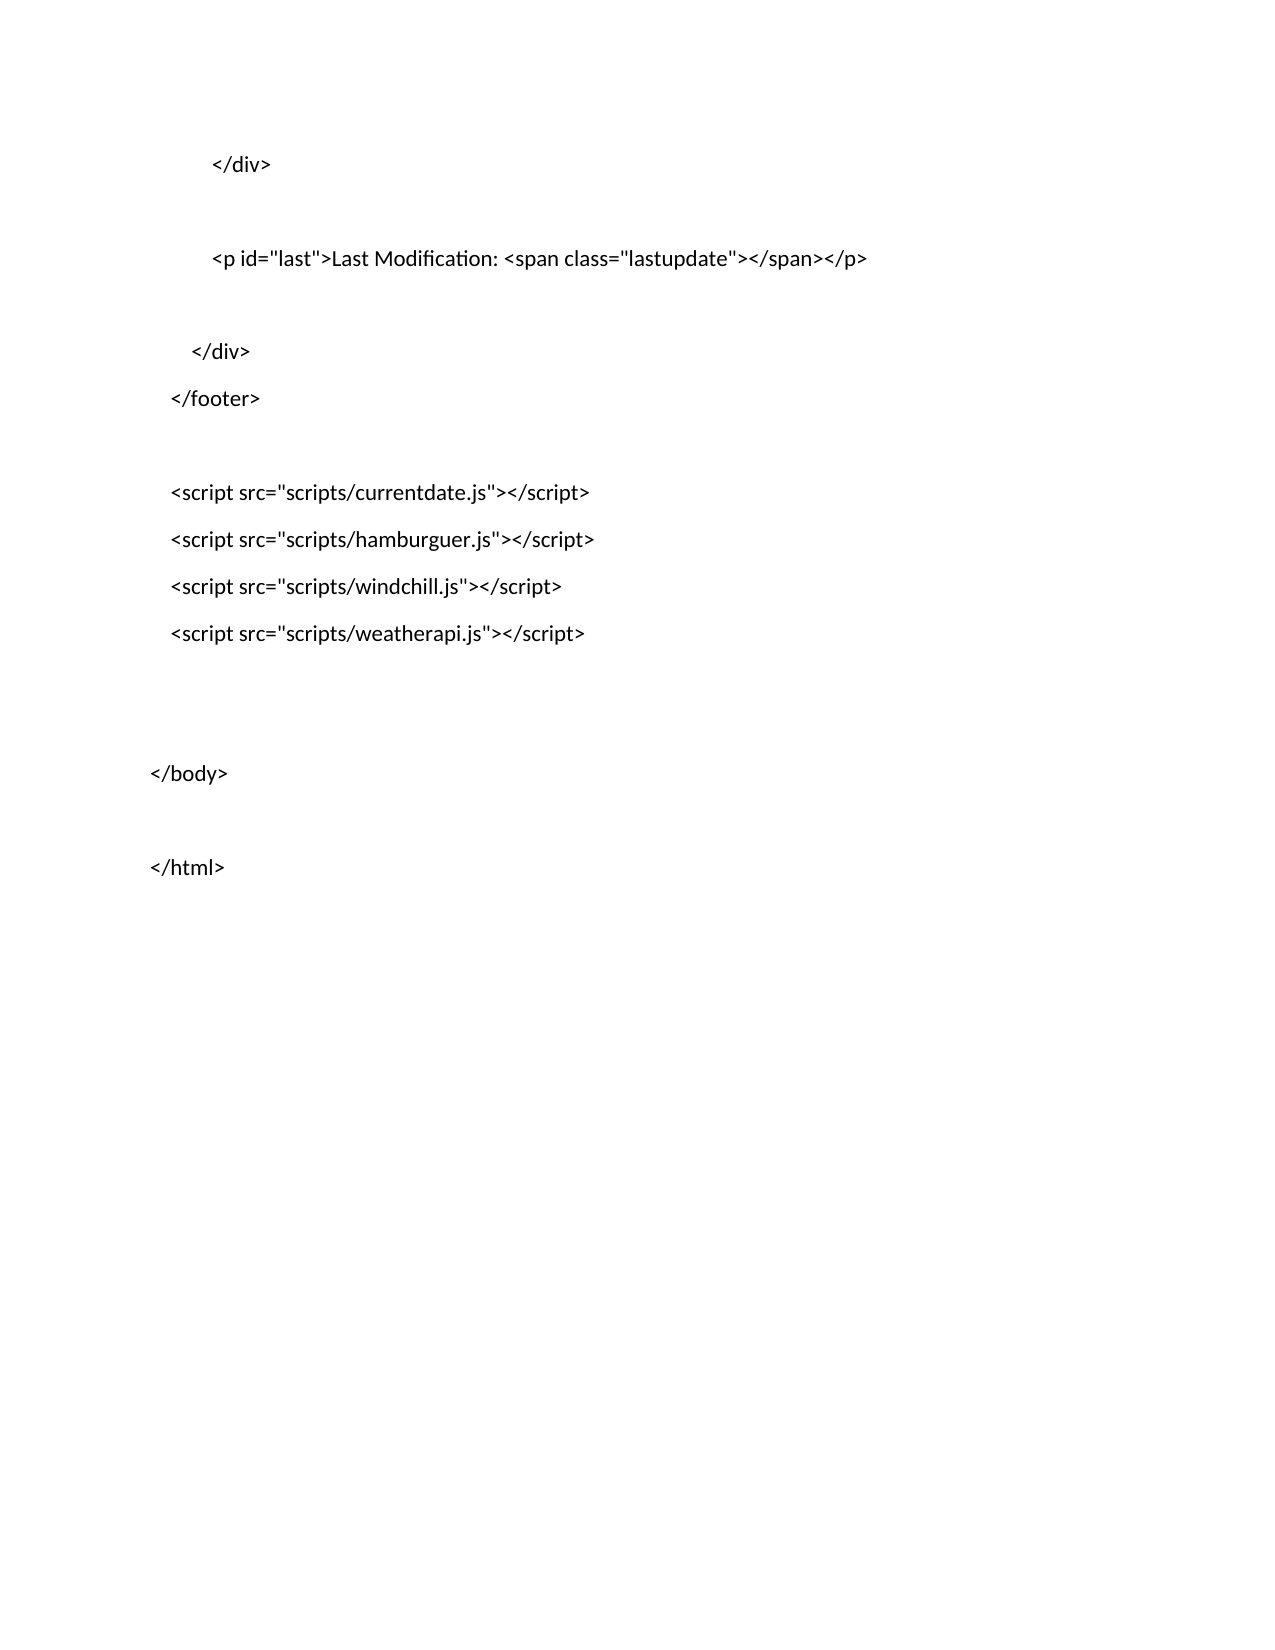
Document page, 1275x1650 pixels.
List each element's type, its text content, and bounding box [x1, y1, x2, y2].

text <script src="scripts/weatherapi.js"></script> [150, 619, 1125, 647]
text <p id="last">Last Modification: <span class="lastupdate"></span></p> [150, 244, 1125, 272]
text <script src="scripts/windchill.js"></script> [150, 572, 1125, 600]
text <script src="scripts/currentdate.js"></script> [150, 478, 1125, 506]
text </div> [150, 337, 1125, 366]
text </html> [150, 853, 1125, 881]
text <script src="scripts/hamburguer.js"></script> [150, 525, 1125, 553]
text </div> [150, 150, 1125, 178]
text </footer> [150, 384, 1125, 412]
text </body> [150, 759, 1125, 787]
